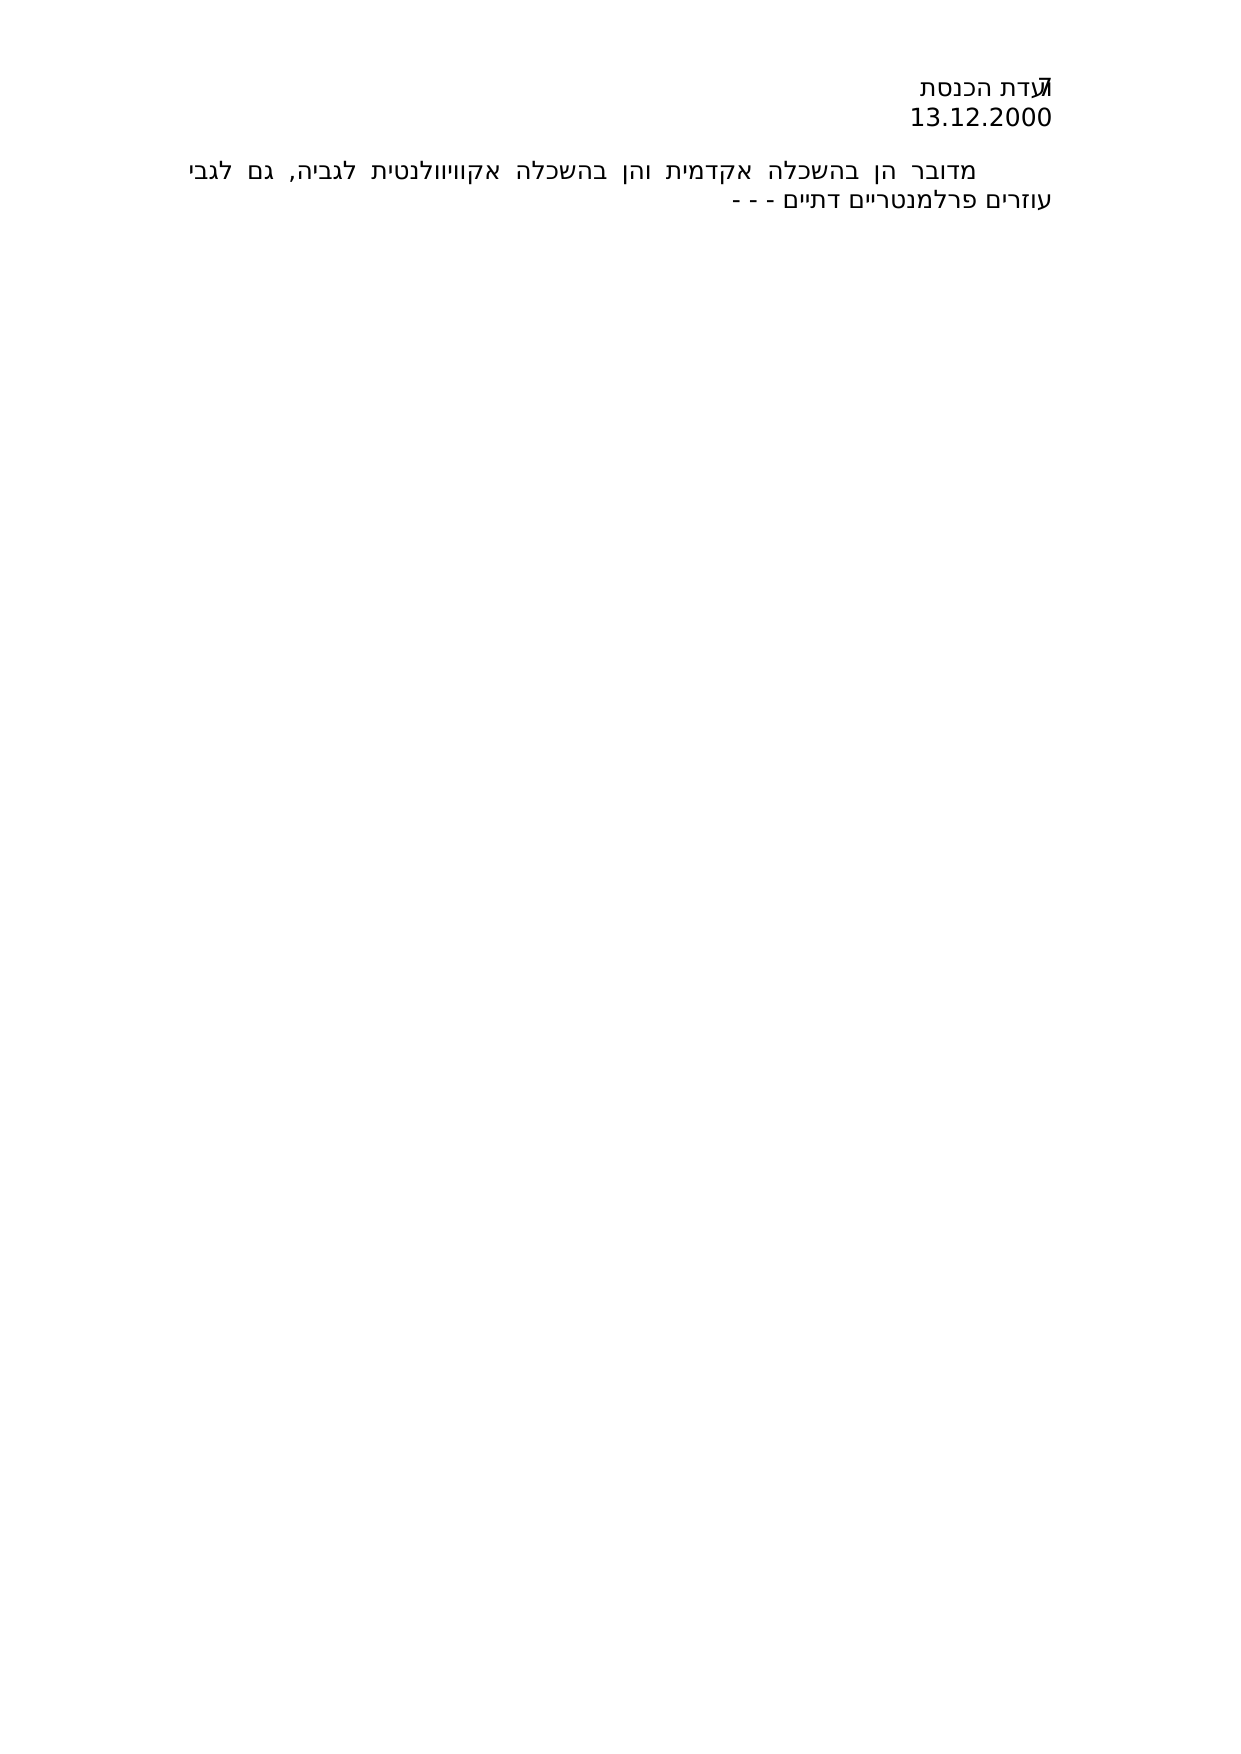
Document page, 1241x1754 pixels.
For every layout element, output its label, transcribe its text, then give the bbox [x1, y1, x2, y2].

text מדובר הן בהשכלה אקדמית והן בהשכלה אקוויוולנטית לגביה, גם לגבי עוזרים פרלמנטריים דתיים - - - [187, 156, 1053, 214]
